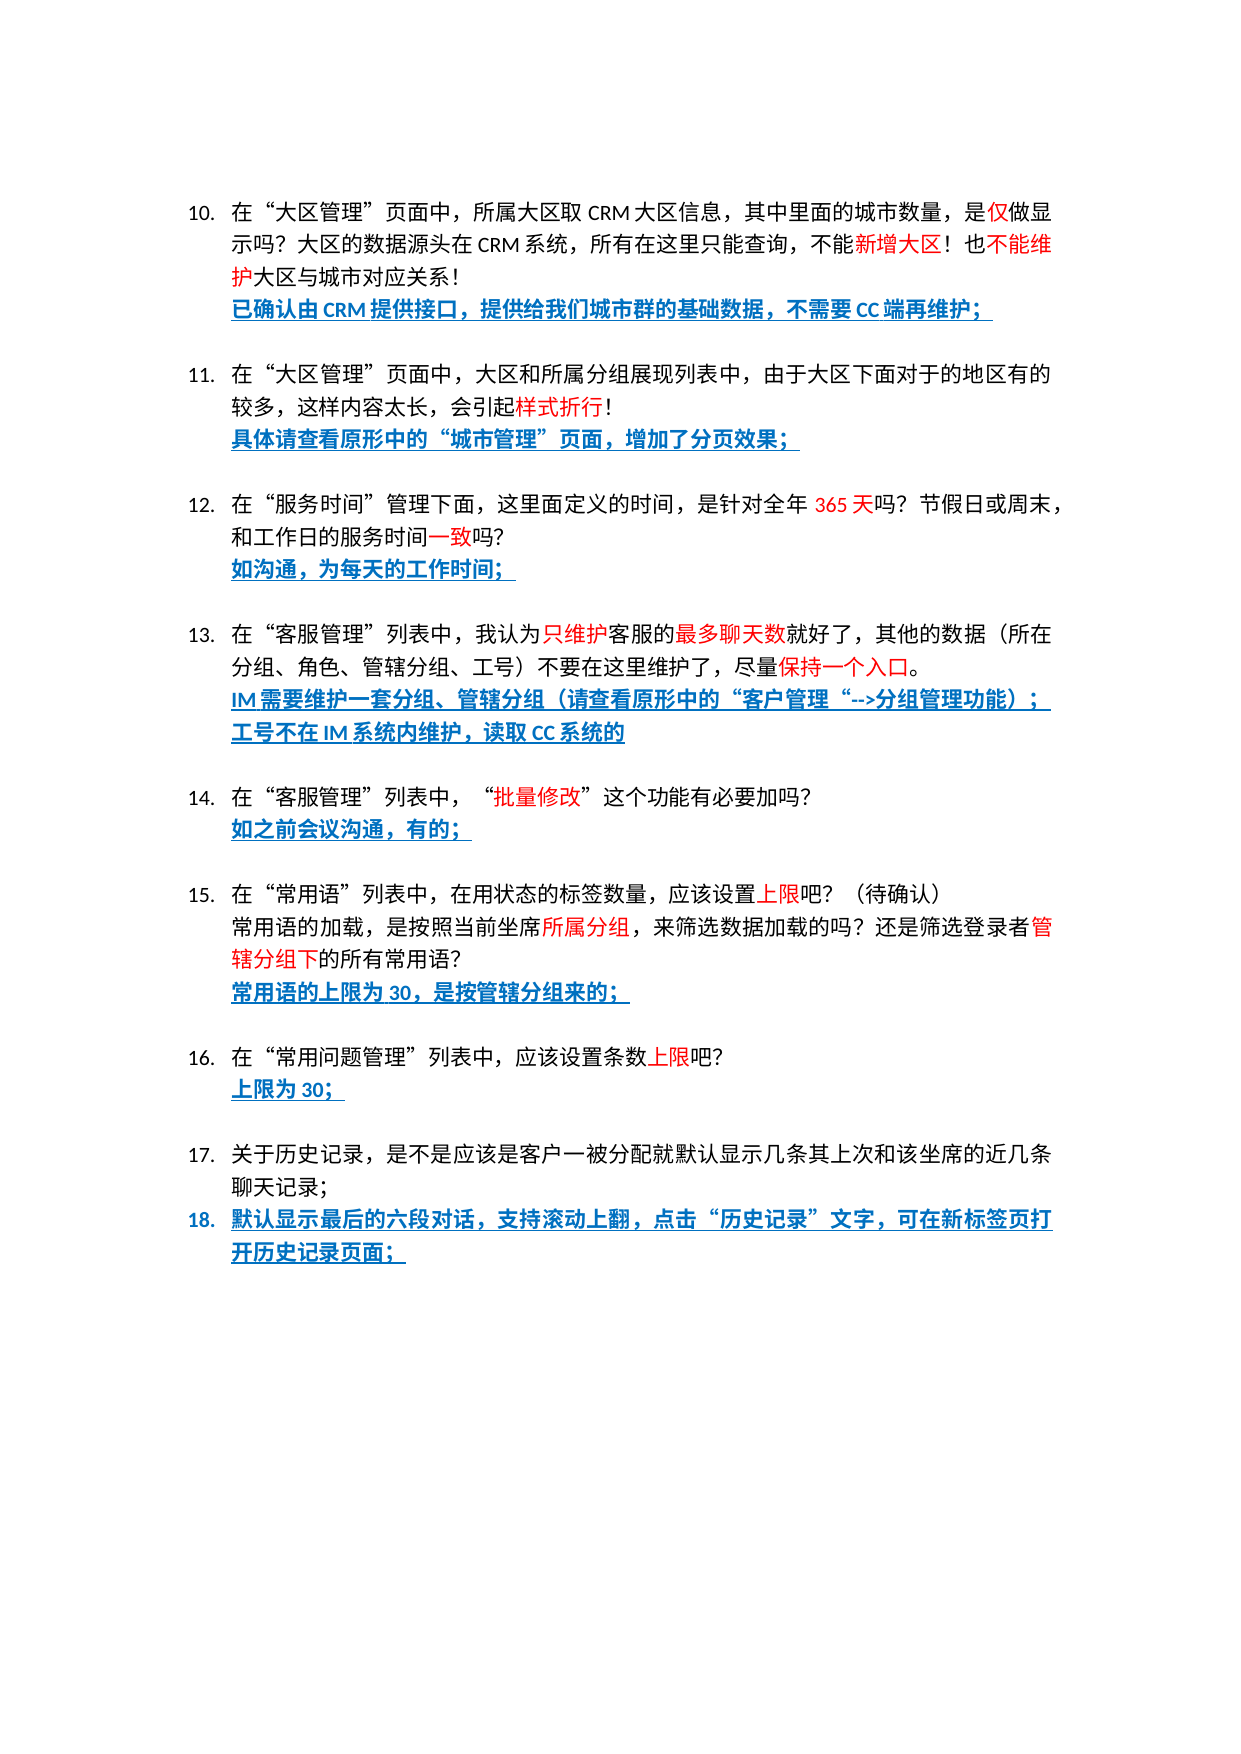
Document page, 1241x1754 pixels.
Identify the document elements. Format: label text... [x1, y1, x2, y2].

list 默认显示最后的六段对话，支持滚动上翻，点击“历史记录”文字，可在新标签页打开历史记录页面； [187, 1202, 1053, 1267]
list 如沟通，为每天的工作时间； [231, 552, 1053, 584]
list 工号不在IM系统内维护，读取CC系统的 [231, 714, 1053, 747]
list 在“客服管理”列表中，“批量修改”这个功能有必要加吗？ [187, 779, 1053, 812]
list 在“大区管理”页面中，所属大区取CRM大区信息，其中里面的城市数量，是仅做显示吗？大区的数据源头在CRM系统，所有在这里只能查询，不能新增大区！也不能维护大区与城市对应关系！ [187, 194, 1053, 292]
list 关于历史记录，是不是应该是客户一被分配就默认显示几条其上次和该坐席的近几条聊天记录； [187, 1137, 1053, 1202]
list 上限为30； [231, 1072, 1053, 1104]
list 在“常用问题管理”列表中，应该设置条数上限吧？ [187, 1039, 1053, 1072]
list IM需要维护一套分组、管辖分组（请查看原形中的“客户管理“-->分组管理功能）； [231, 682, 1053, 714]
list 在“大区管理”页面中，大区和所属分组展现列表中，由于大区下面对于的地区有的较多，这样内容太长，会引起样式折行！ [187, 357, 1053, 422]
list 已确认由CRM提供接口，提供给我们城市群的基础数据，不需要CC端再维护； [231, 292, 1053, 324]
list 在“常用语”列表中，在用状态的标签数量，应该设置上限吧？（待确认） [187, 877, 1053, 909]
list 具体请查看原形中的“城市管理”页面，增加了分页效果； [231, 422, 1053, 454]
list 常用语的加载，是按照当前坐席所属分组，来筛选数据加载的吗？还是筛选登录者管辖分组下的所有常用语？ [231, 909, 1053, 974]
list 如之前会议沟通，有的； [231, 812, 1053, 844]
list 在“客服管理”列表中，我认为只维护客服的最多聊天数就好了，其他的数据（所在分组、角色、管辖分组、工号）不要在这里维护了，尽量保持一个入口。 [187, 617, 1053, 682]
list 常用语的上限为30，是按管辖分组来的； [231, 974, 1053, 1007]
list 在“服务时间”管理下面，这里面定义的时间，是针对全年365天吗？节假日或周末，和工作日的服务时间一致吗？ [187, 487, 1053, 552]
